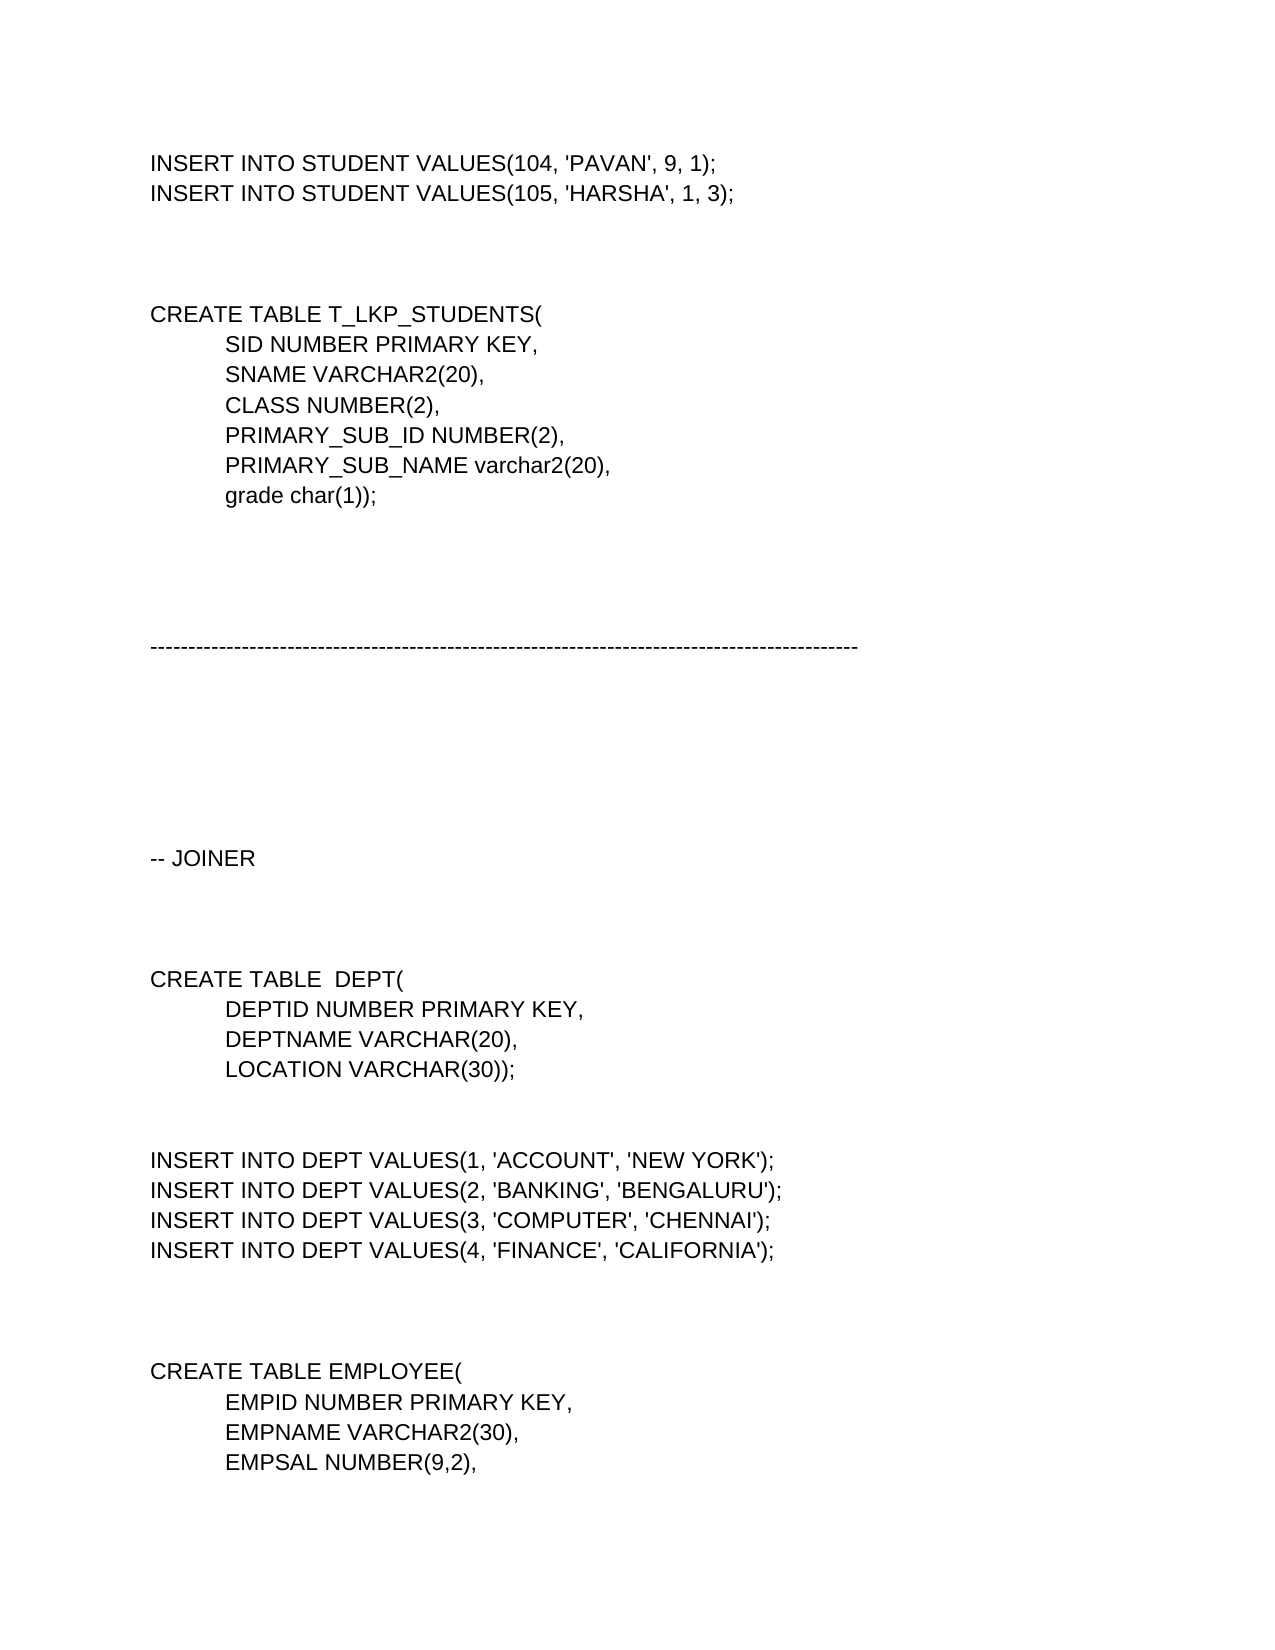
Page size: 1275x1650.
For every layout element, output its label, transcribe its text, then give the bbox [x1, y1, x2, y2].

text CREATE TABLE EMPLOYEE( [150, 1358, 1125, 1385]
text INSERT INTO STUDENT VALUES(105, 'HARSHA', 1, 3); [150, 180, 1125, 207]
text INSERT INTO DEPT VALUES(2, 'BANKING', 'BENGALURU'); [150, 1177, 1125, 1203]
text PRIMARY_SUB_ID NUMBER(2), [150, 422, 1125, 448]
text CLASS NUMBER(2), [150, 392, 1125, 418]
text EMPID NUMBER PRIMARY KEY, [150, 1388, 1125, 1415]
text LOCATION VARCHAR(30)); [150, 1056, 1125, 1083]
text EMPNAME VARCHAR2(30), [150, 1419, 1125, 1445]
text INSERT INTO DEPT VALUES(1, 'ACCOUNT', 'NEW YORK'); [150, 1147, 1125, 1173]
text EMPSAL NUMBER(9,2), [150, 1449, 1125, 1475]
text PRIMARY_SUB_NAME varchar2(20), [150, 452, 1125, 478]
text --------------------------------------------------------------------------------------------- [150, 633, 1125, 660]
text DEPTID NUMBER PRIMARY KEY, [150, 996, 1125, 1022]
text SNAME VARCHAR2(20), [150, 361, 1125, 388]
text INSERT INTO DEPT VALUES(4, 'FINANCE', 'CALIFORNIA'); [150, 1237, 1125, 1264]
text DEPTNAME VARCHAR(20), [150, 1026, 1125, 1052]
text CREATE TABLE DEPT( [150, 966, 1125, 992]
text CREATE TABLE T_LKP_STUDENTS( [150, 301, 1125, 327]
text INSERT INTO DEPT VALUES(3, 'COMPUTER', 'CHENNAI'); [150, 1207, 1125, 1234]
text -- JOINER [150, 845, 1125, 871]
text SID NUMBER PRIMARY KEY, [150, 331, 1125, 358]
text INSERT INTO STUDENT VALUES(104, 'PAVAN', 9, 1); [150, 150, 1125, 176]
text grade char(1)); [150, 482, 1125, 509]
